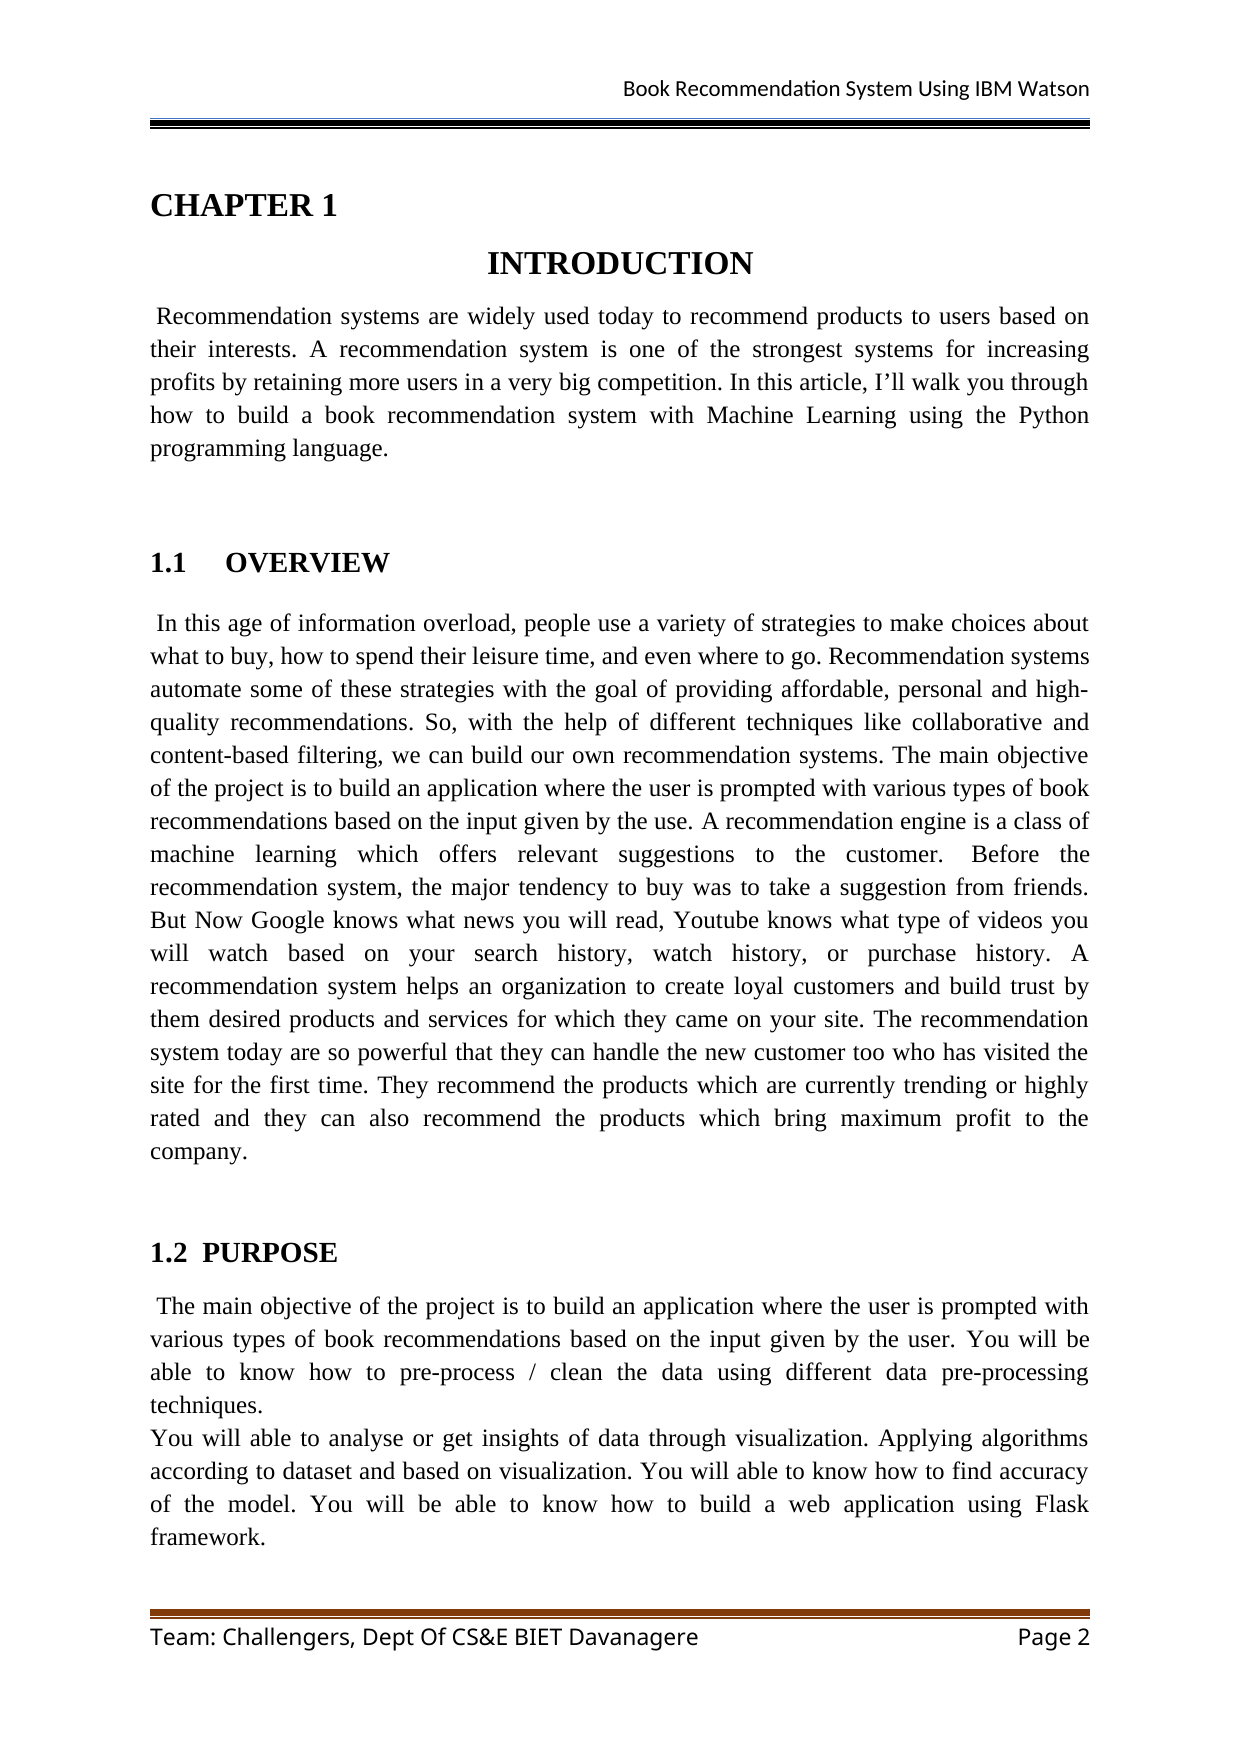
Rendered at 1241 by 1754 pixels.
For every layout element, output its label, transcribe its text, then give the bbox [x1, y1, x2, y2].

text CHAPTER 1 [150, 185, 1090, 223]
list The main objective of the project is to build an application where the user is prompted with various types of book recommendations based on the input given by the user. You will be able to know how to pre-process / clean the data using different data pre-processing techniques. [150, 1291, 1090, 1418]
text INTRODUCTION [150, 243, 1090, 281]
text 1.2 PURPOSE [150, 1231, 1090, 1271]
text Recommendation systems are widely used today to recommend products to users based on their interests. A recommendation system is one of the strongest systems for increasing profits by retaining more users in a very big competition. In this article, I’ll walk you through how to build a book recommendation system with Machine Learning using the Python programming language. [150, 301, 1090, 334]
list You will able to analyse or get insights of data through visualization. Applying algorithms according to dataset and based on visualization. You will able to know how to find accuracy of the model. You will be able to know how to build a web application using Flask framework. [150, 1423, 1090, 1551]
text Recommendation systems are widely used today to recommend products to users based on their interests. A recommendation system is one of the strongest systems for increasing profits by retaining more users in a very big competition. In this article, I’ll walk you through how to build a book recommendation system with Machine Learning using the Python programming language. [150, 429, 1090, 462]
list OVERVIEW [150, 545, 1090, 578]
text In this age of information overload, people use a variety of strategies to make choices about what to buy, how to spend their leisure time, and even where to go. Recommendation systems automate some of these strategies with the goal of providing affordable, personal and high-quality recommendations. So, with the help of different techniques like collaborative and content-based filtering, we can build our own recommendation systems. The main objective of the project is to build an application where the user is prompted with various types of book recommendations based on the input given by the use. A recommendation engine is a class of machine learning which offers relevant suggestions to the customer. Before the recommendation system, the major tendency to buy was to take a suggestion from friends. But Now Google knows what news you will read, Youtube knows what type of videos you will watch based on your search history, watch history, or purchase history. A recommendation system helps an organization to create loyal customers and build trust by them desired products and services for which they came on your site. The recommendation system today are so powerful that they can handle the new customer too who has visited the site for the first time. They recommend the products which are currently trending or highly rated and they can also recommend the products which bring maximum profit to the company. [150, 802, 1090, 1165]
